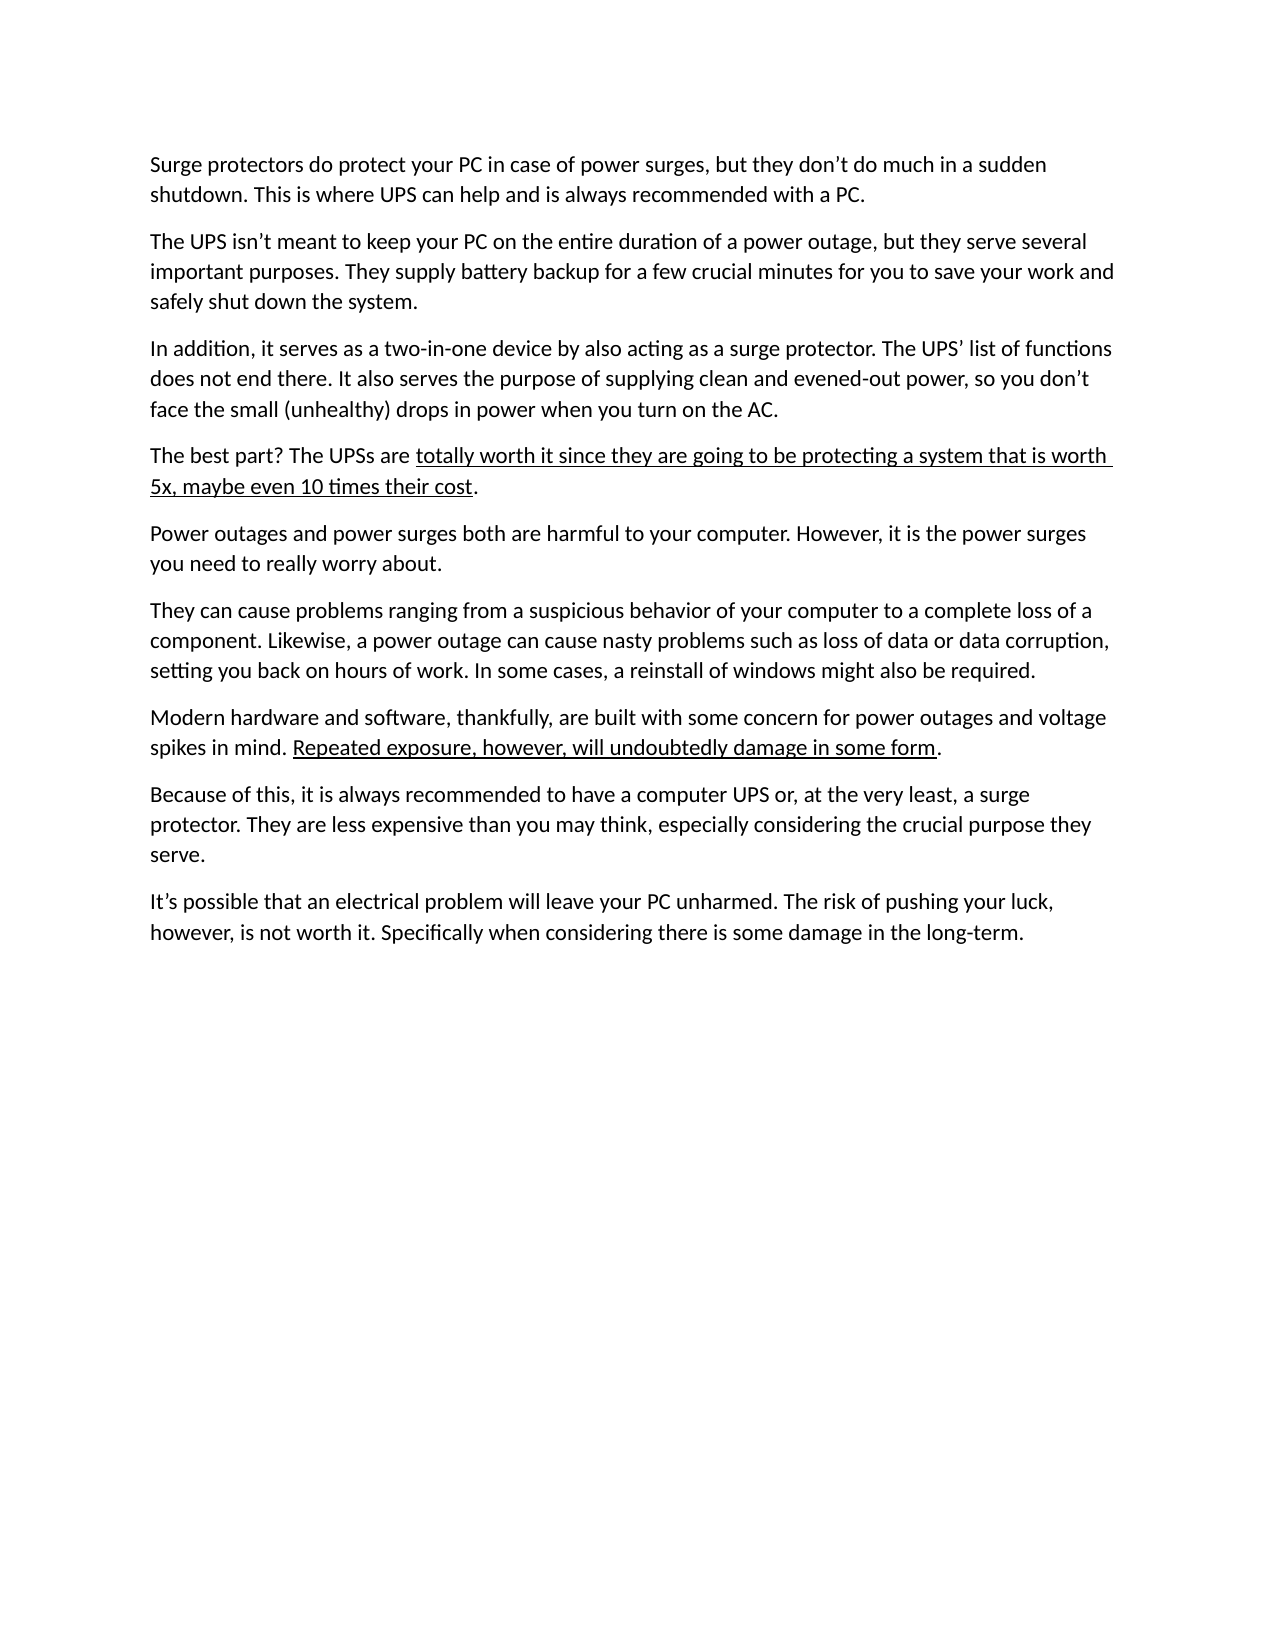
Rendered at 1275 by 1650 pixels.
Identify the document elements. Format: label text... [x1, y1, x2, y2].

text The best part? The UPSs are totally worth it since they are going to be protecting a system that is worth 5x, maybe even 10 times their cost. [150, 442, 1125, 500]
text Modern hardware and software, thankfully, are built with some concern for power outages and voltage spikes in mind. Repeated exposure, however, will undoubtedly damage in some form. [150, 703, 1125, 761]
text It’s possible that an electrical problem will leave your PC unharmed. The risk of pushing your luck, however, is not worth it. Specifically when considering there is some damage in the long-term. [150, 887, 1125, 946]
text The UPS isn’t meant to keep your PC on the entire duration of a power outage, but they serve several important purposes. They supply battery backup for a few crucial minutes for you to save your work and safely shut down the system. [150, 227, 1125, 316]
text Because of this, it is always recommended to have a computer UPS or, at the very least, a surge protector. They are less expensive than you may think, especially considering the crucial purpose they serve. [150, 780, 1125, 869]
text They can cause problems ranging from a suspicious behavior of your computer to a complete loss of a component. Likewise, a power outage can cause nasty problems such as loss of data or data corruption, setting you back on hours of work. In some cases, a reinstall of windows might also be required. [150, 596, 1125, 684]
text Surge protectors do protect your PC in case of power surges, but they don’t do much in a sudden shutdown. This is where UPS can help and is always recommended with a PC. [150, 150, 1125, 208]
text In addition, it serves as a two-in-one device by also acting as a surge protector. The UPS’ list of functions does not end there. It also serves the purpose of supplying clean and evened-out power, so you don’t face the small (unhealthy) drops in power when you turn on the AC. [150, 334, 1125, 423]
text Power outages and power surges both are harmful to your computer. However, it is the power surges you need to really worry about. [150, 519, 1125, 577]
